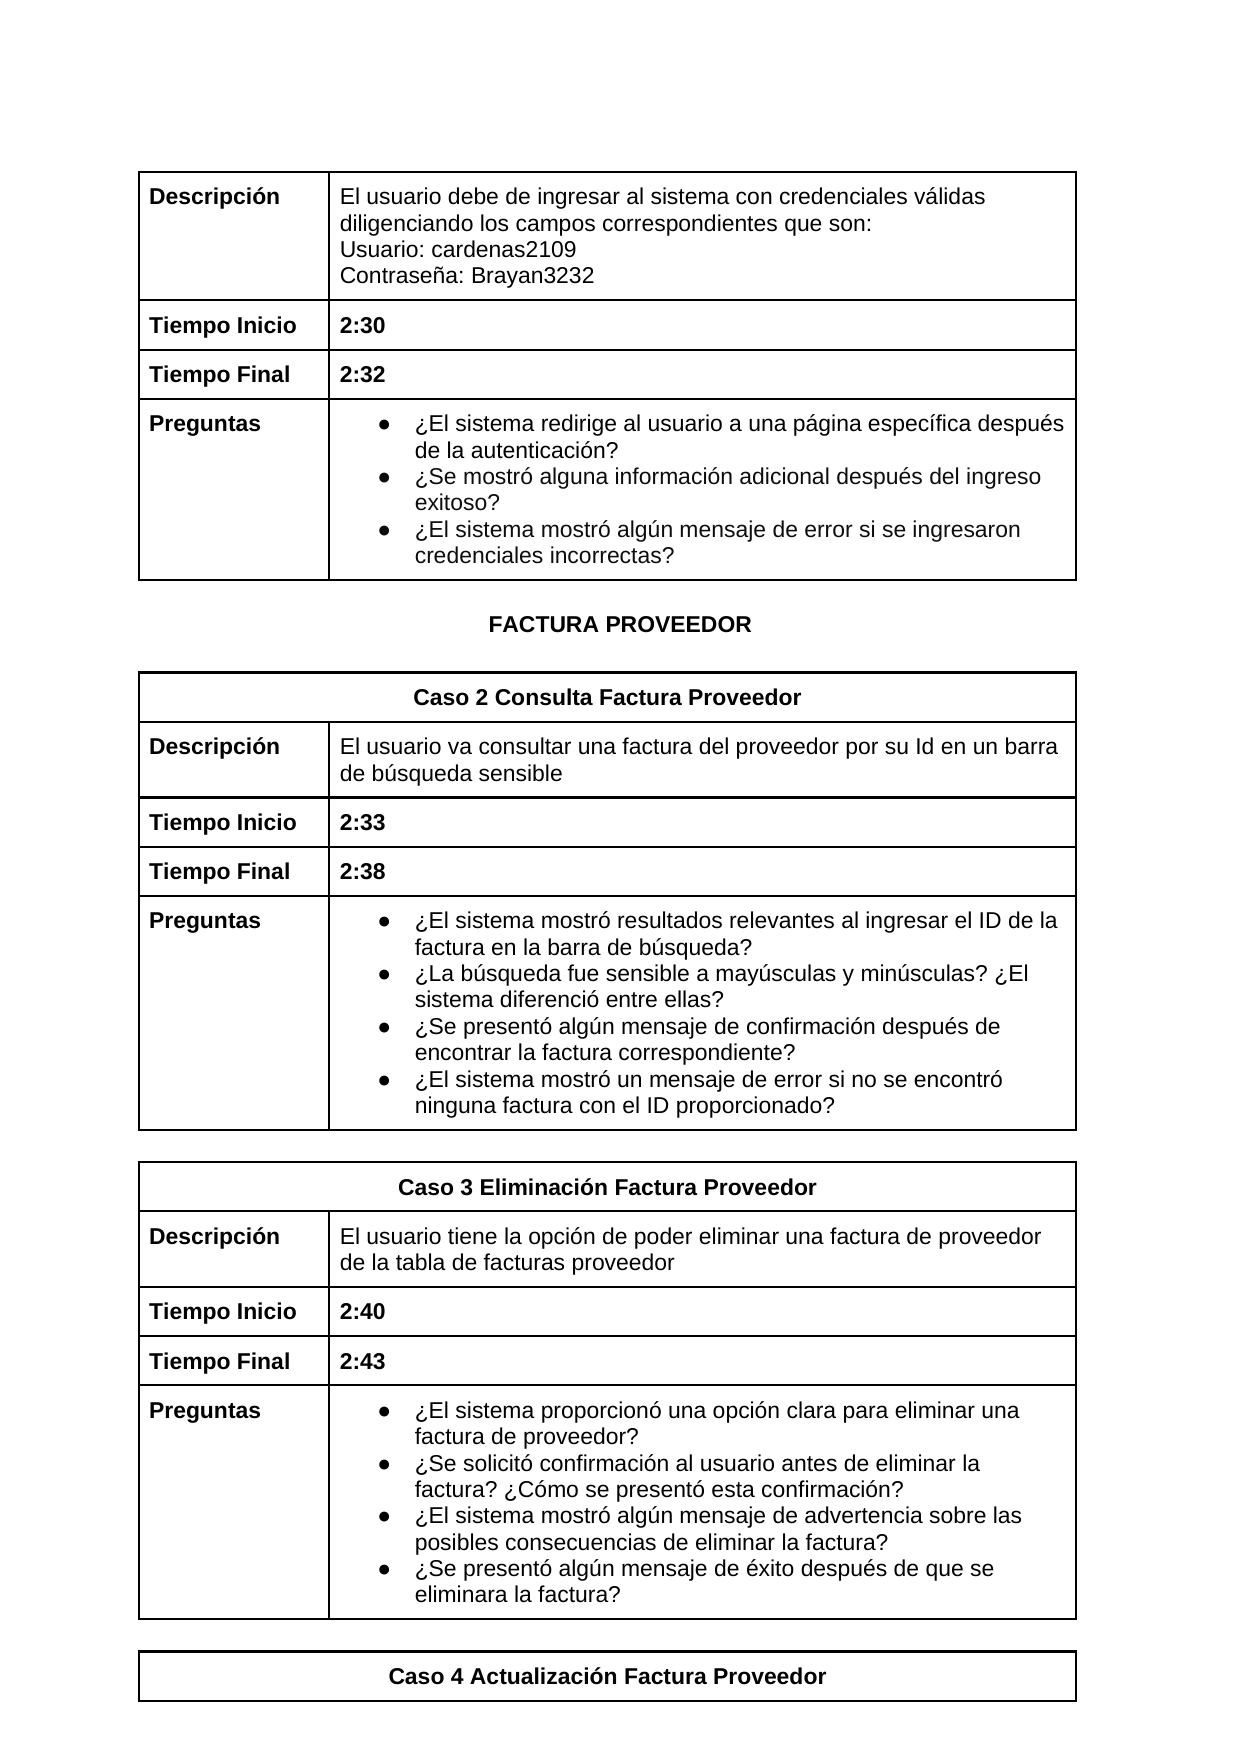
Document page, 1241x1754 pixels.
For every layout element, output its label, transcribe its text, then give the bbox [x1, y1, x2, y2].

table_cell Descripción [140, 1212, 328, 1286]
table_header Caso 2 Consulta Factura Proveedor [140, 674, 1075, 721]
table_cell Tiempo Inicio [140, 1288, 328, 1335]
table_cell 2:43 [330, 1337, 1075, 1384]
table_cell Descripción [140, 173, 328, 299]
text FACTURA PROVEEDOR [137, 611, 1103, 637]
table_cell El usuario va consultar una factura del proveedor por su Id en un barra de búsqueda sensible [330, 723, 1075, 796]
table_cell 2:30 [330, 301, 1075, 348]
table_cell El usuario tiene la opción de poder eliminar una factura de proveedor de la tabla de facturas proveedor [330, 1212, 1075, 1286]
table_cell 2:33 [330, 799, 1075, 846]
table_cell Tiempo Final [140, 351, 328, 398]
table_cell El usuario debe de ingresar al sistema con credenciales válidas diligenciando los campos correspondientes que son: Usuario: cardenas2109 Contraseña: Brayan3232 [330, 173, 1075, 299]
table_cell Descripción [140, 723, 328, 796]
table_cell 2:38 [330, 848, 1075, 895]
table_cell Tiempo Inicio [140, 799, 328, 846]
table_cell Tiempo Inicio [140, 301, 328, 348]
table_cell 2:40 [330, 1288, 1075, 1335]
table_cell Tiempo Final [140, 1337, 328, 1384]
table_cell Preguntas [140, 400, 328, 579]
table_cell ¿El sistema redirige al usuario a una página específica después de la autenticación? ¿Se mostró alguna información adicional después del ingreso exitoso? ¿El sistema mostró algún mensaje de error si se ingresaron credenciales incorrectas? [330, 400, 1075, 579]
table_cell 2:32 [330, 351, 1075, 398]
table_cell ¿El sistema mostró resultados relevantes al ingresar el ID de la factura en la barra de búsqueda? ¿La búsqueda fue sensible a mayúsculas y minúsculas? ¿El sistema diferenció entre ellas? ¿Se presentó algún mensaje de confirmación después de encontrar la factura correspondiente? ¿El sistema mostró un mensaje de error si no se encontró ninguna factura con el ID proporcionado? [330, 897, 1075, 1129]
table_cell Preguntas [140, 897, 328, 1129]
table_header Caso 3 Eliminación Factura Proveedor [140, 1163, 1075, 1210]
table_cell ¿El sistema proporcionó una opción clara para eliminar una factura de proveedor? ¿Se solicitó confirmación al usuario antes de eliminar la factura? ¿Cómo se presentó esta confirmación? ¿El sistema mostró algún mensaje de advertencia sobre las posibles consecuencias de eliminar la factura? ¿Se presentó algún mensaje de éxito después de que se eliminara la factura? [330, 1386, 1075, 1618]
table_cell Tiempo Final [140, 848, 328, 895]
table_cell Preguntas [140, 1386, 328, 1618]
table_header Caso 4 Actualización Factura Proveedor [140, 1653, 1075, 1700]
